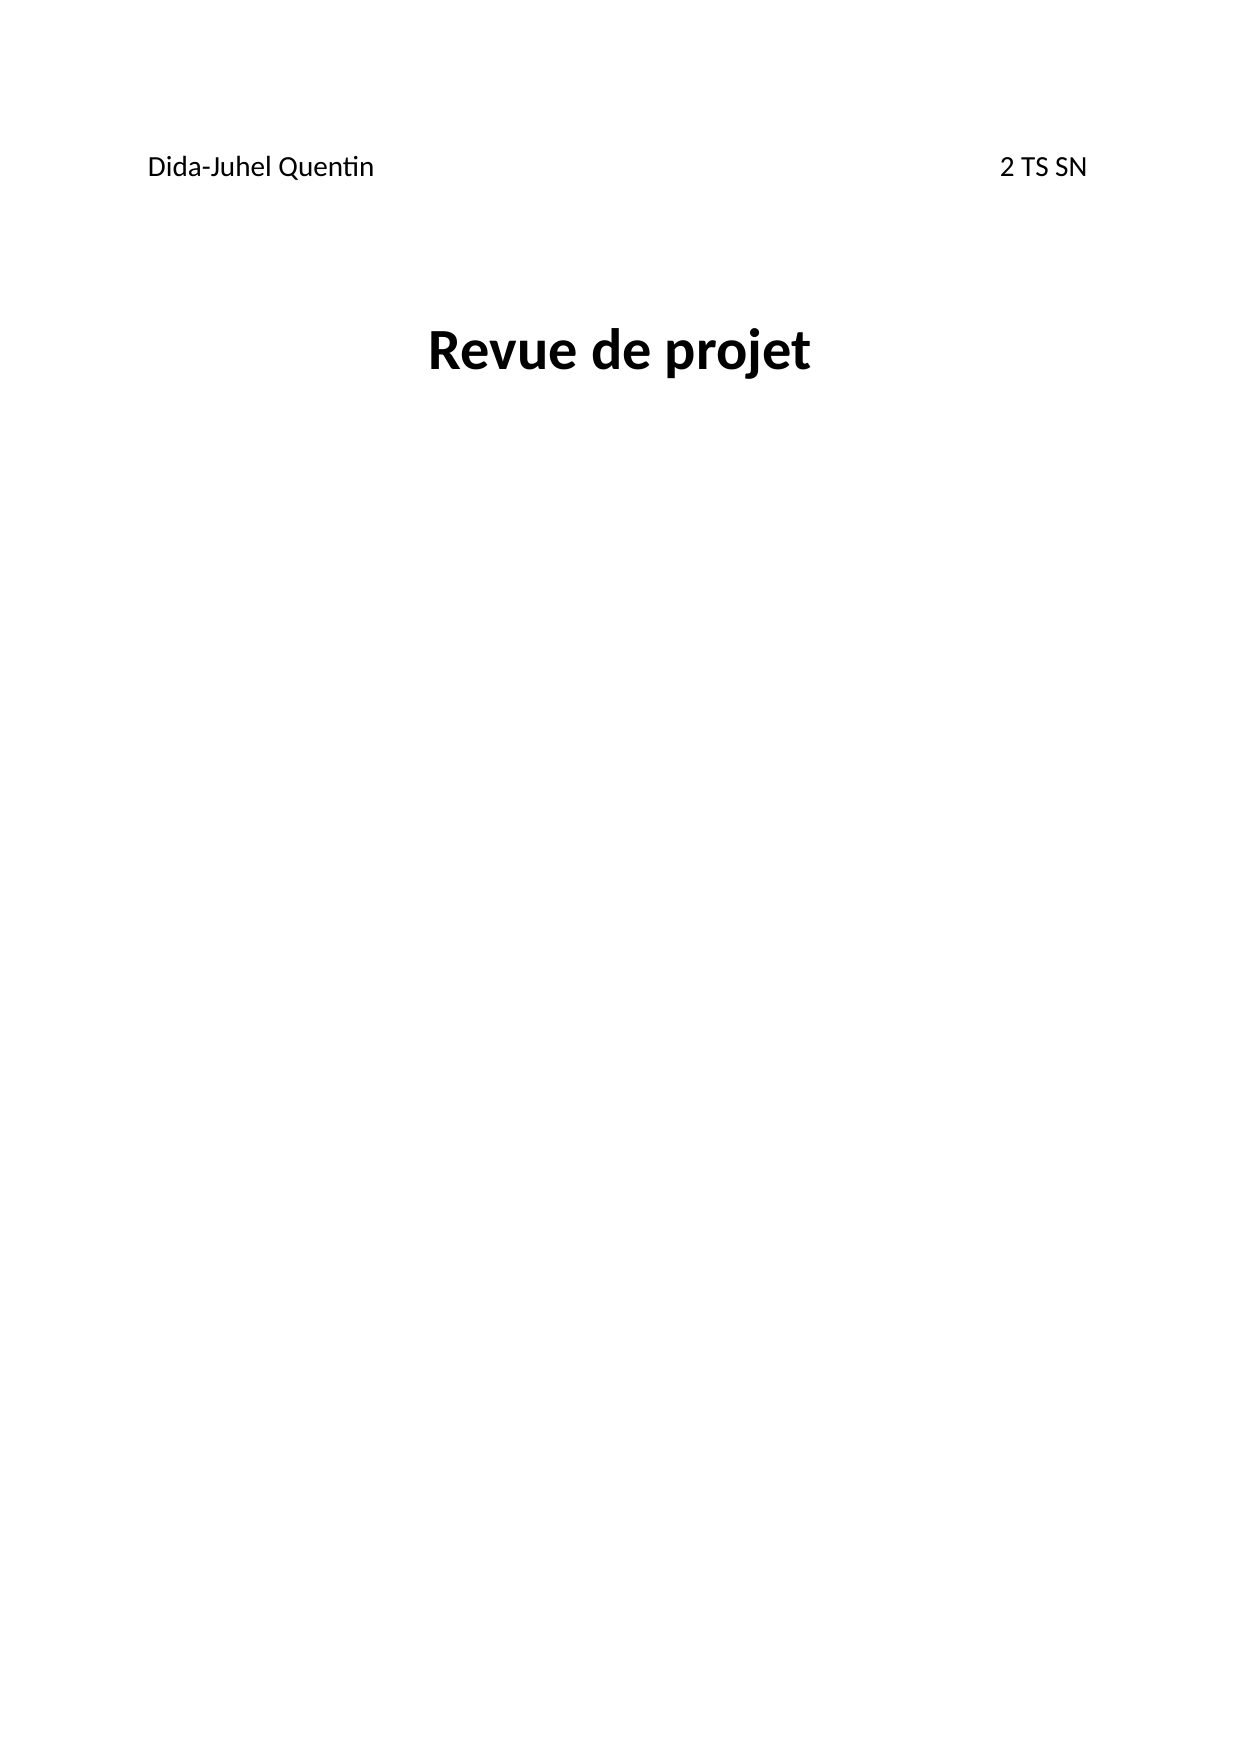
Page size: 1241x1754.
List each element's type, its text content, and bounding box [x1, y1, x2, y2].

text Revue de projet [148, 313, 1093, 384]
text Dida-Juhel Quentin 2 TS SN [148, 148, 1093, 183]
